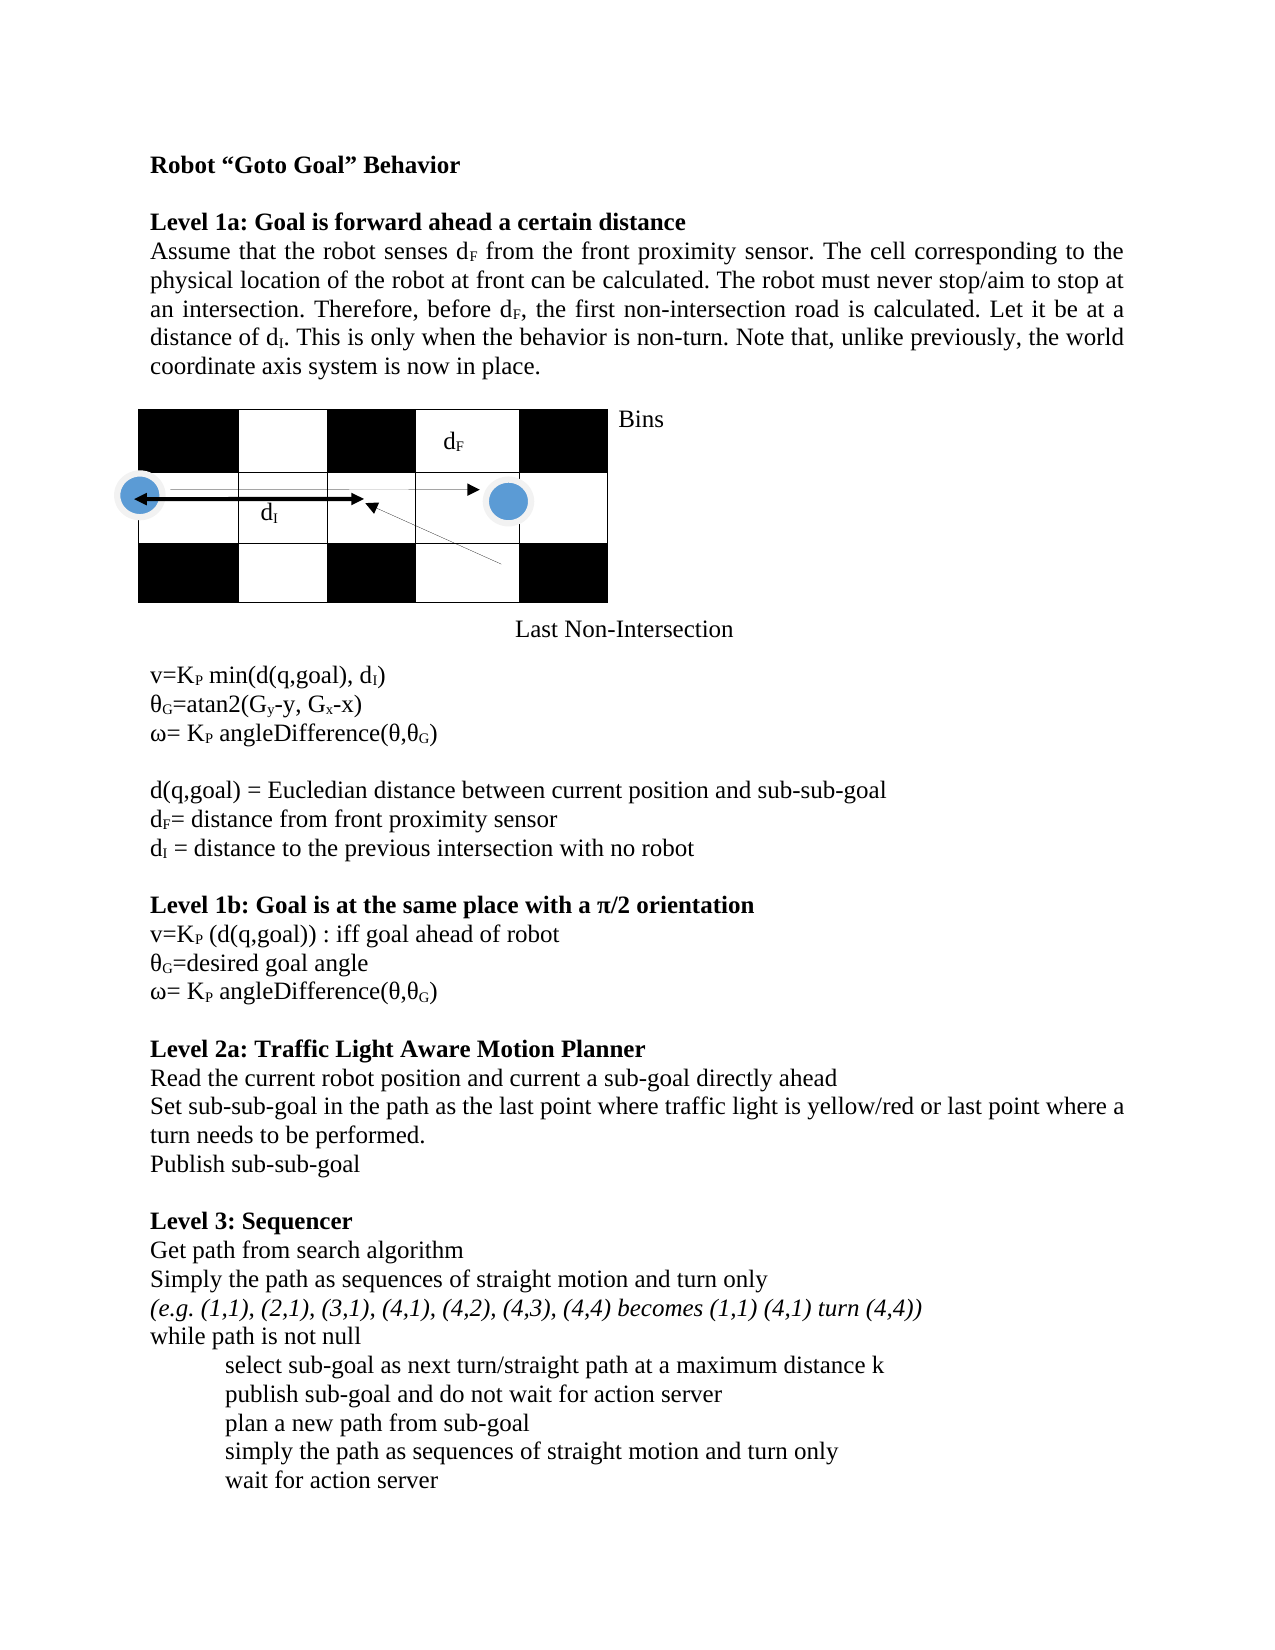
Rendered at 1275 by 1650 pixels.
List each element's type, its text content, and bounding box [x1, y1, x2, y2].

table_cell [239, 473, 327, 489]
table_cell [239, 502, 327, 543]
text θG=atan2(Gy-y, Gx-x) [150, 689, 1125, 718]
table_cell [328, 473, 415, 489]
table_cell [239, 490, 327, 496]
table_cell [139, 544, 238, 602]
text dF= distance from front proximity sensor [150, 804, 1125, 833]
text select sub-goal as next turn/straight path at a maximum distance k [150, 1350, 1125, 1379]
table_cell [416, 473, 519, 543]
text Assume that the robot senses dF from the front proximity sensor. The cell corresponding to the physical location of the robot at front can be calculated. The robot must never stop/aim to stop at an intersection. Therefore, before dF, the first non-intersection road is calculated. Let it be at a distance of dI. This is only when the behavior is non-turn. Note that, unlike previously, the world coordinate axis system is now in place. [150, 236, 1125, 380]
text dI = distance to the previous intersection with no robot [150, 833, 1125, 861]
text while path is not null [150, 1321, 1125, 1350]
table_header [239, 410, 327, 472]
text d(q,goal) = Eucledian distance between current position and sub-sub-goal [150, 775, 1125, 804]
table_header [416, 410, 519, 472]
table_cell [416, 544, 519, 602]
table_header [520, 410, 607, 472]
text Level 1b: Goal is at the same place with a π/2 orientation [150, 890, 1125, 919]
table_cell [328, 544, 415, 602]
text ω= KP angleDifference(θ,θG) [150, 718, 1125, 746]
text v=KP min(d(q,goal), dI) [150, 660, 1125, 689]
text θG=desired goal angle [150, 948, 1125, 976]
text plan a new path from sub-goal [150, 1408, 1125, 1436]
text Read the current robot position and current a sub-goal directly ahead [150, 1063, 1125, 1091]
table_cell [154, 473, 238, 497]
text Level 3: Sequencer [150, 1206, 1125, 1235]
text Set sub-sub-goal in the path as the last point where traffic light is yellow/red or last point where a turn needs to be performed. [150, 1091, 1125, 1149]
text Publish sub-sub-goal [150, 1149, 1125, 1178]
table_cell [520, 544, 607, 602]
table_header [328, 410, 415, 472]
text v=KP (d(q,goal)) : iff goal ahead of robot [150, 919, 1125, 948]
text Level 2a: Traffic Light Aware Motion Planner [150, 1034, 1125, 1063]
table_cell [139, 502, 238, 543]
table_header [139, 410, 238, 472]
text publish sub-goal and do not wait for action server [150, 1379, 1125, 1408]
table_cell [239, 544, 327, 602]
text Robot “Goto Goal” Behavior [150, 150, 1125, 179]
table_cell [328, 490, 415, 543]
text wait for action server [150, 1465, 1125, 1494]
text simply the path as sequences of straight motion and turn only [150, 1436, 1125, 1465]
text Level 1a: Goal is forward ahead a certain distance [150, 207, 1125, 236]
text ω= KP angleDifference(θ,θG) [150, 976, 1125, 1005]
table_cell [520, 473, 607, 543]
text (e.g. (1,1), (2,1), (3,1), (4,1), (4,2), (4,3), (4,4) becomes (1,1) (4,1) turn (4,4)) [150, 1293, 1125, 1321]
text Get path from search algorithm [150, 1235, 1125, 1264]
text Simply the path as sequences of straight motion and turn only [150, 1264, 1125, 1293]
